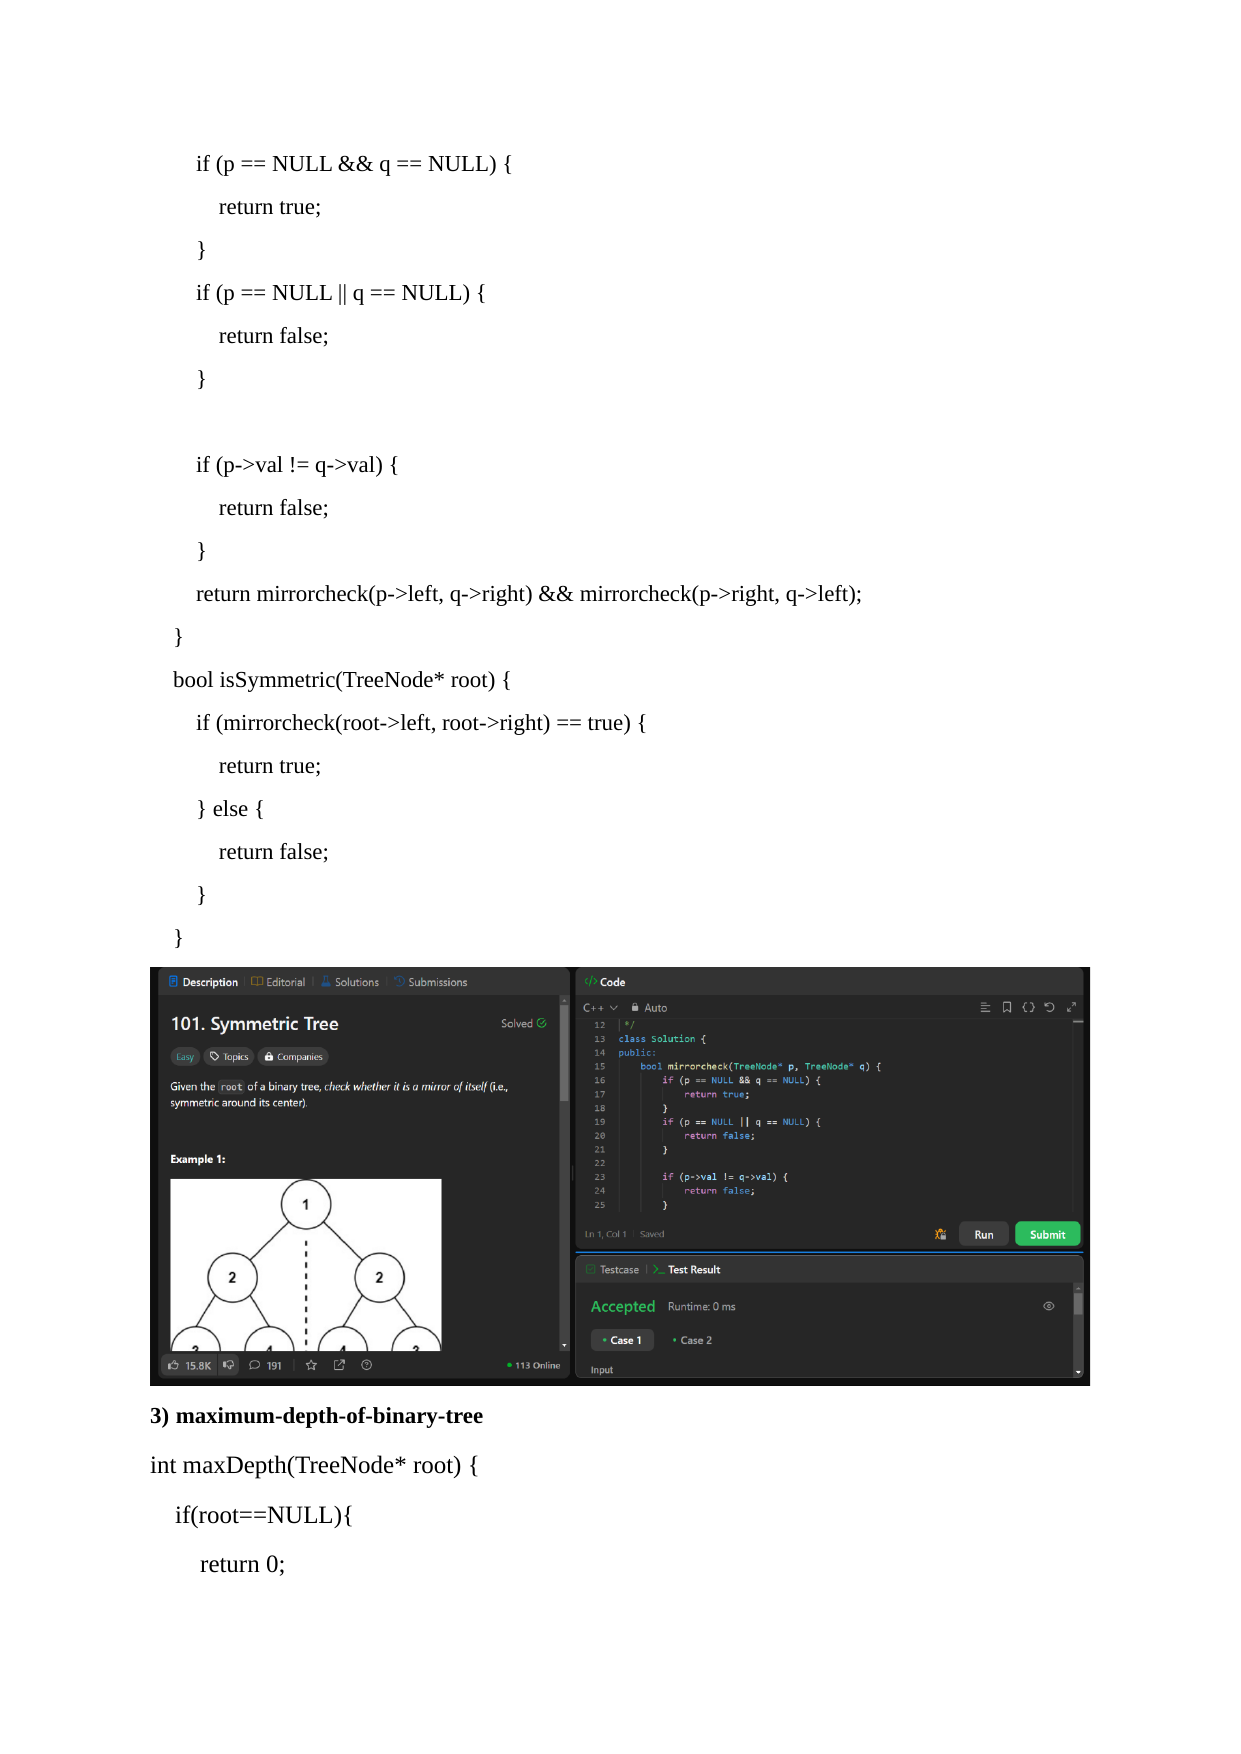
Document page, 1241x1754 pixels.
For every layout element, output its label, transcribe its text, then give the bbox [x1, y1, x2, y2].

text } [150, 236, 1090, 262]
text } else { [150, 795, 1090, 822]
picture [150, 967, 1091, 1386]
text if (mirrorcheck(root->left, root->right) == true) { [150, 709, 1090, 736]
text if(root==NULL){ [150, 1500, 1090, 1528]
text } [150, 623, 1090, 649]
text bool isSymmetric(TreeNode* root) { [150, 666, 1090, 693]
text return true; [150, 752, 1090, 779]
text return false; [150, 494, 1090, 521]
text if (p->val != q->val) { [150, 451, 1090, 477]
text int maxDepth(TreeNode* root) { [150, 1450, 1090, 1479]
text 3) maximum-depth-of-binary-tree [150, 1402, 1090, 1428]
text } [150, 537, 1090, 563]
text return true; [150, 193, 1090, 219]
text return false; [150, 322, 1090, 348]
text } [150, 881, 1090, 908]
text if (p == NULL || q == NULL) { [150, 279, 1090, 305]
text return 0; [150, 1549, 1090, 1578]
text } [150, 365, 1090, 391]
text return false; [150, 838, 1090, 865]
text } [150, 924, 1090, 951]
text return mirrorcheck(p->left, q->right) && mirrorcheck(p->right, q->left); [150, 580, 1090, 607]
text if (p == NULL && q == NULL) { [150, 150, 1090, 176]
